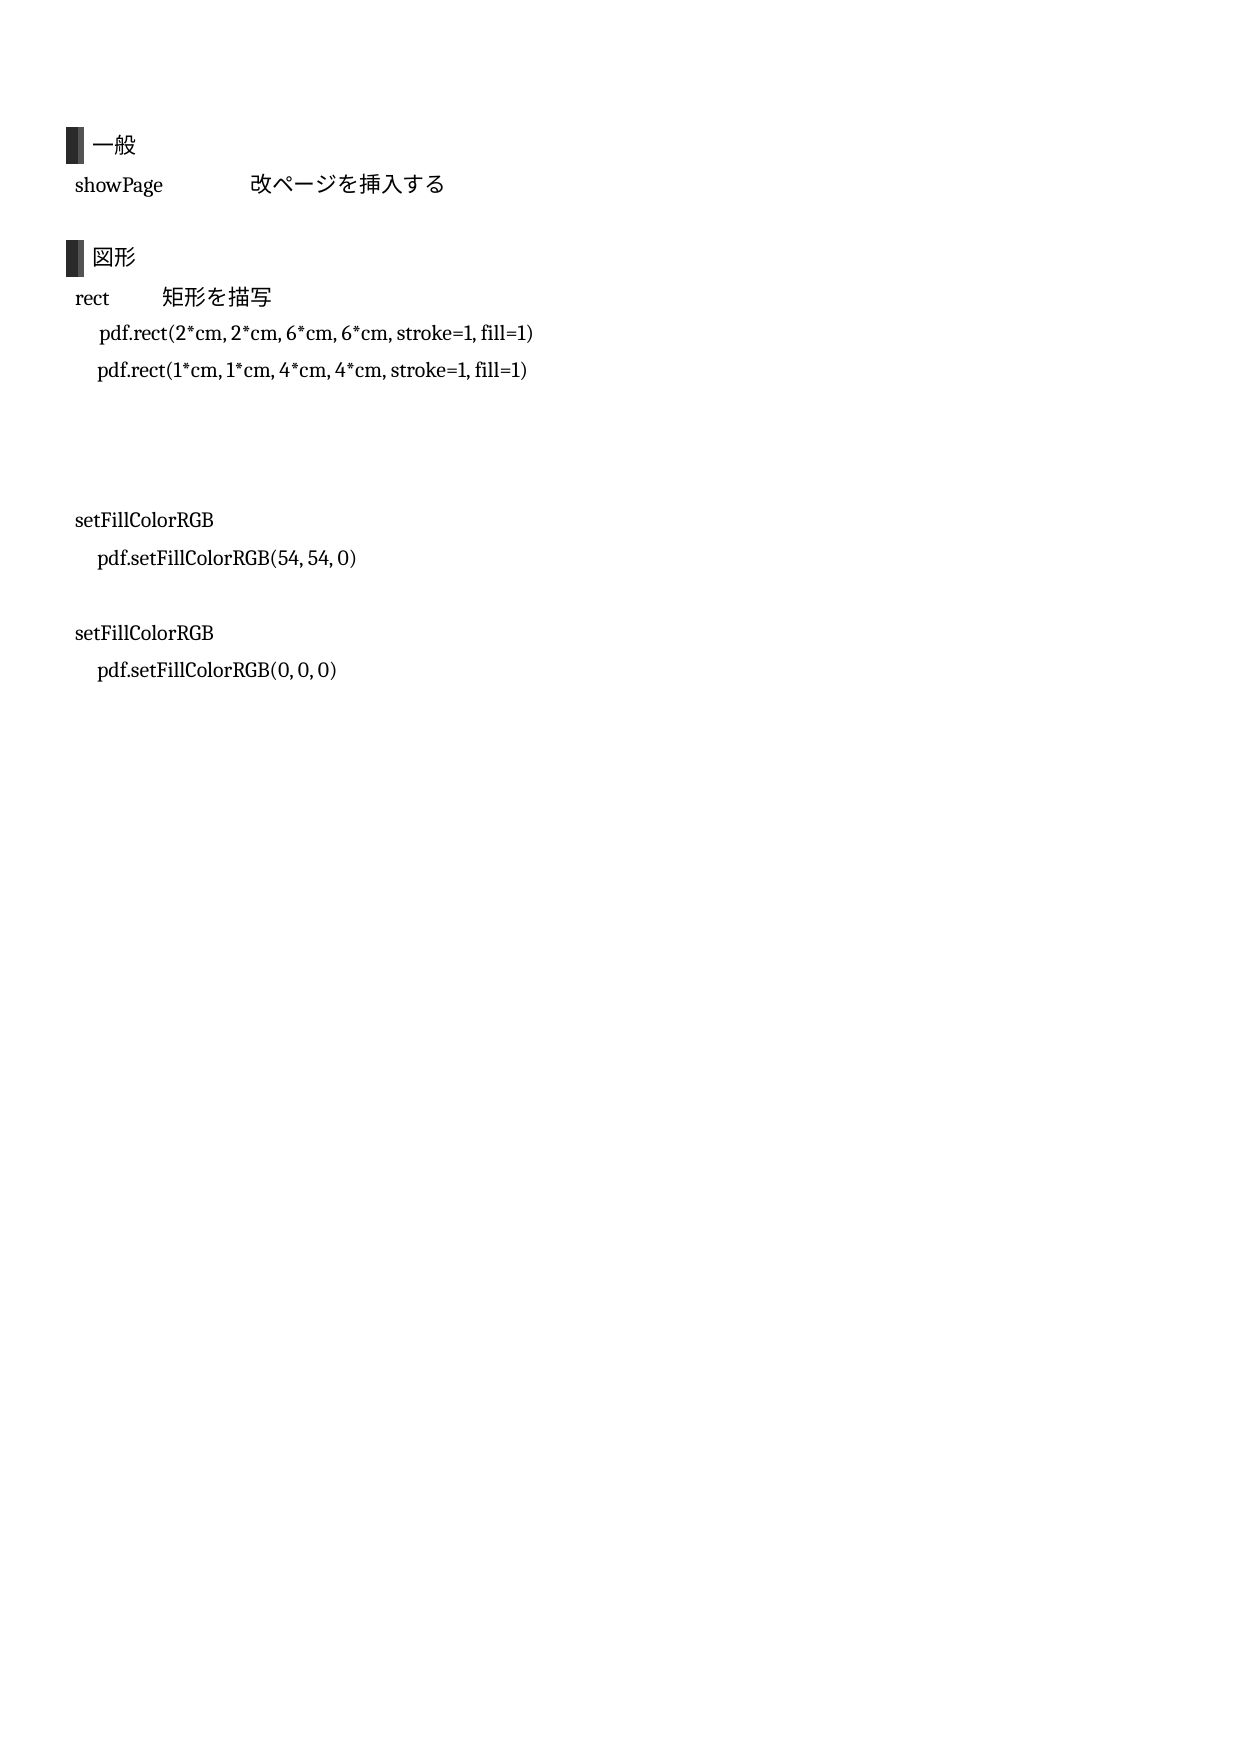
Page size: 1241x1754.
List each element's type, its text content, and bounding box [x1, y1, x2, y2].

subtitle 図形 [59, 239, 1154, 277]
text pdf.setFillColorRGB(0, 0, 0) [97, 652, 1165, 689]
text setFillColorRGB [75, 502, 1165, 539]
text pdf.rect(2*cm, 2*cm, 6*cm, 6*cm, stroke=1, fill=1) [75, 314, 1165, 352]
text showPage 改ページを挿入する [75, 164, 1165, 202]
text setFillColorRGB [75, 614, 1165, 652]
text pdf.rect(1*cm, 1*cm, 4*cm, 4*cm, stroke=1, fill=1) [97, 352, 1165, 389]
subtitle 一般 [84, 127, 1154, 164]
text pdf.setFillColorRGB(54, 54, 0) [97, 539, 1165, 577]
text rect 矩形を描写 [75, 277, 1165, 314]
